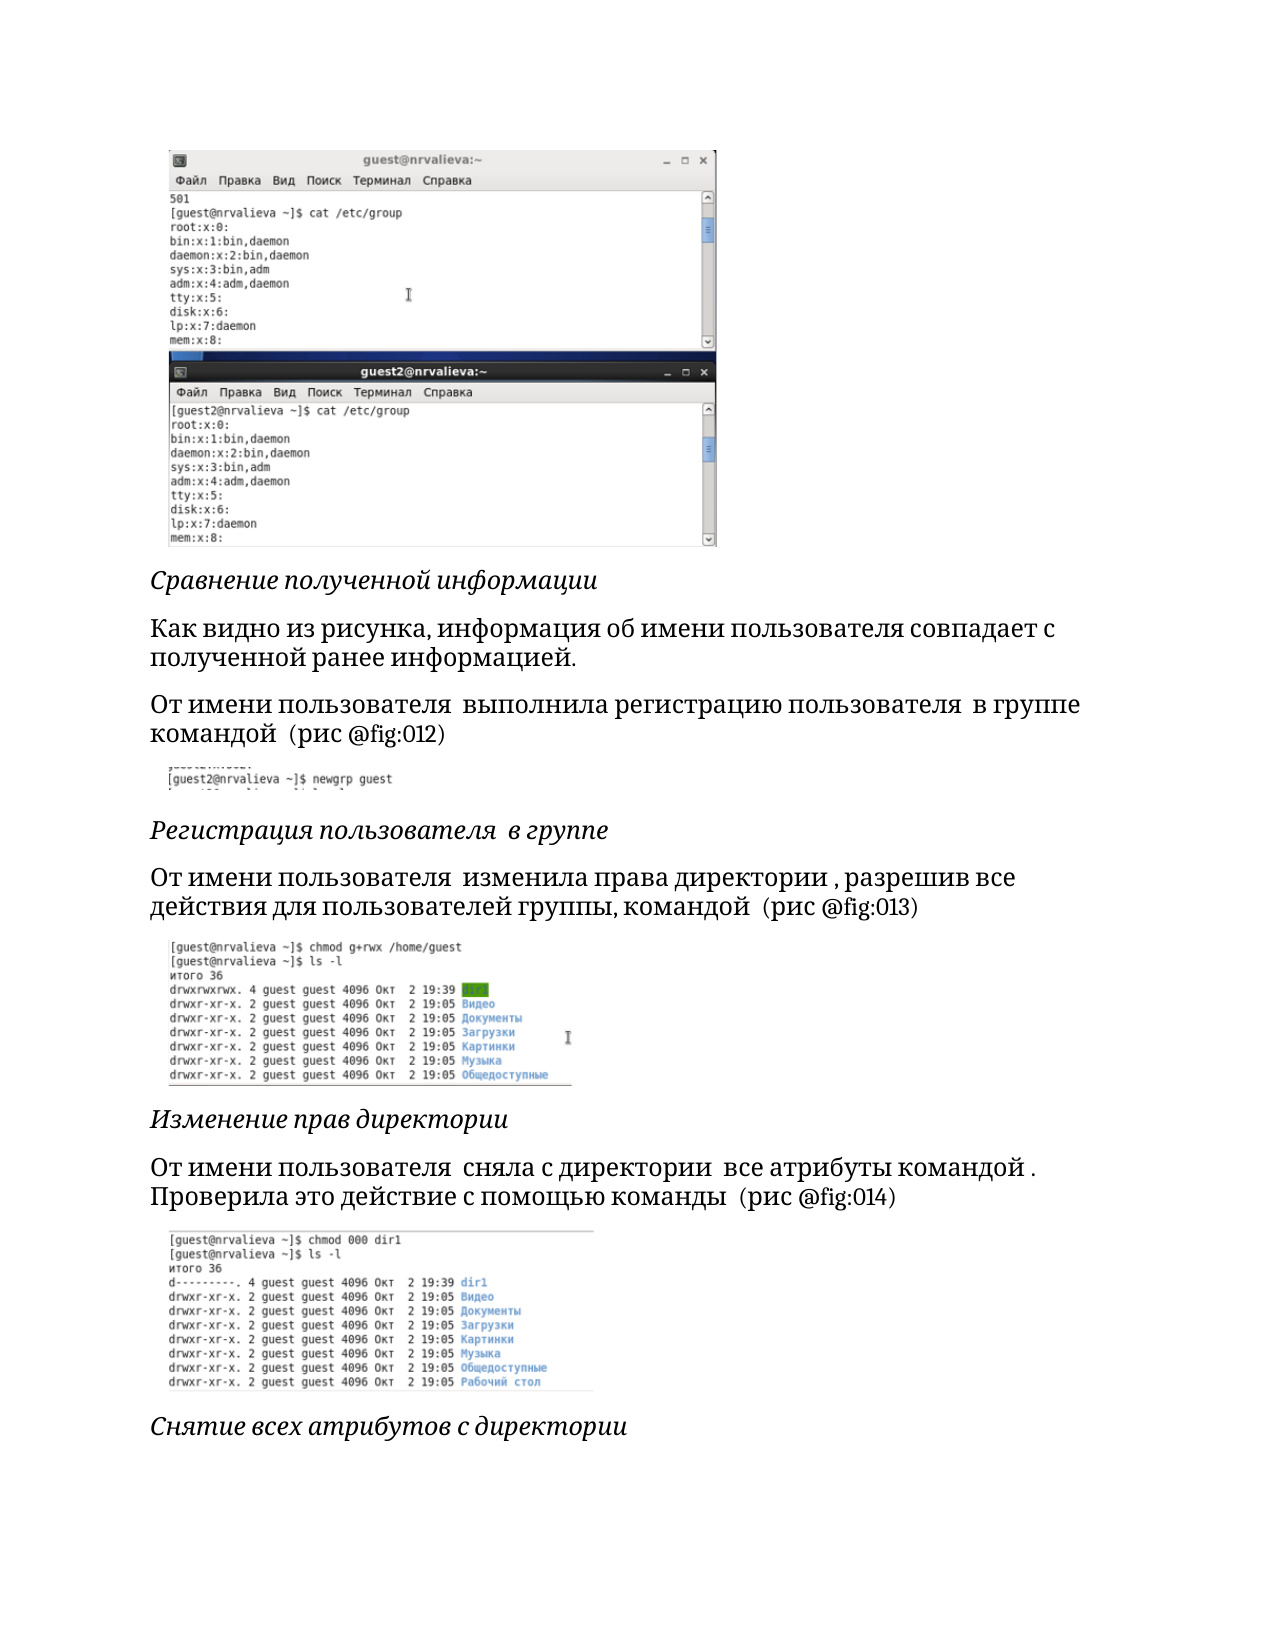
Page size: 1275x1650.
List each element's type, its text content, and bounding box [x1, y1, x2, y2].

text От имени пользователя сняла с директории все атрибуты командой . Проверила это действие с помощью команды (рис @fig:014) [150, 1154, 1125, 1211]
text Изменение прав директории [150, 1106, 1125, 1135]
text От имени пользователя изменила права директории , разрешив все действия для пользователей группы, командой (рис @fig:013) [150, 864, 1125, 922]
text Как видно из рисунка, информация об имени пользователя совпадает с полученной ранее информацией. [150, 615, 1125, 672]
text Регистрация пользователя в группе [150, 817, 1125, 846]
picture [168, 940, 572, 1086]
text Снятие всех атрибутов с директории [150, 1412, 1125, 1441]
picture [168, 767, 422, 790]
picture [168, 150, 717, 547]
text Сравнение полученной информации [150, 567, 1125, 596]
text От имени пользователя выполнила регистрацию пользователя в группе командой (рис @fig:012) [150, 691, 1125, 748]
picture [168, 1230, 594, 1392]
